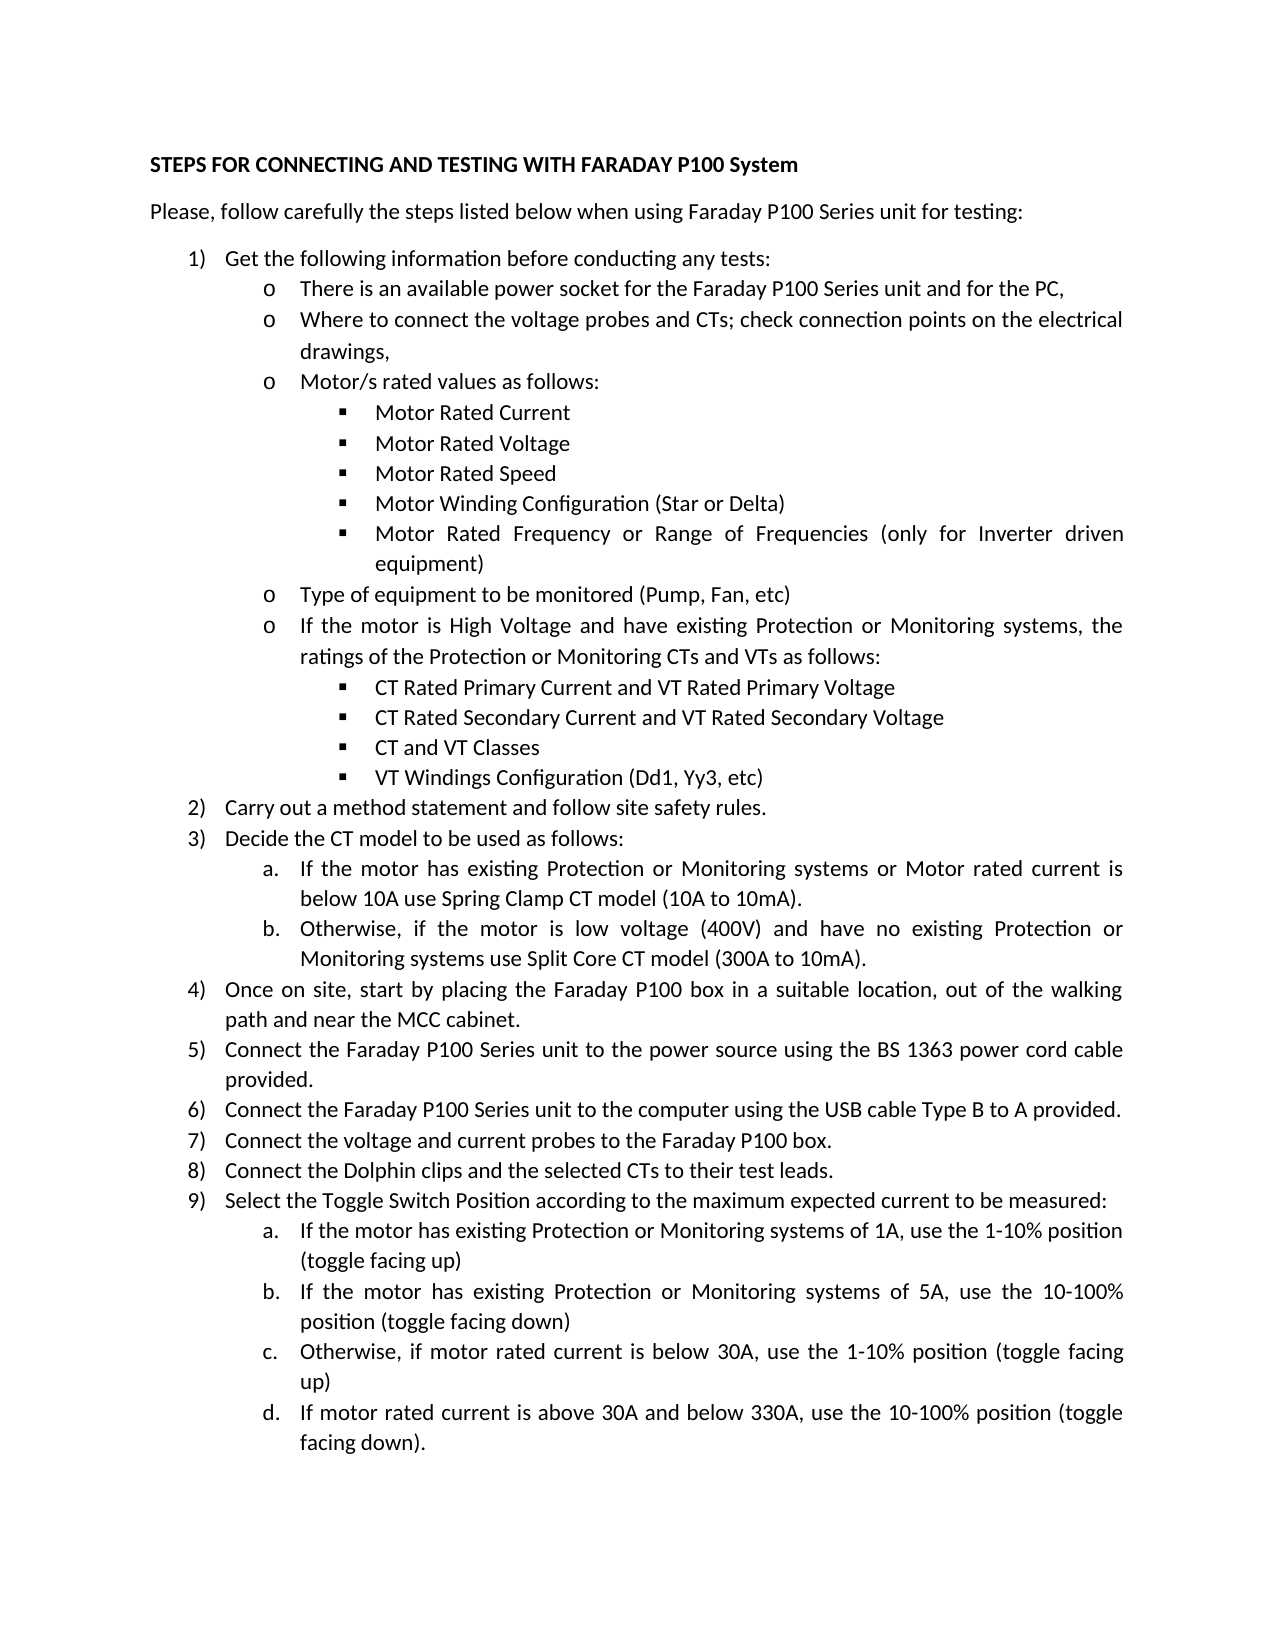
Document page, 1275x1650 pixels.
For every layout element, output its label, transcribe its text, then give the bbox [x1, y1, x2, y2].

list Connect the Dolphin clips and the selected CTs to their test leads. [187, 1156, 1125, 1184]
list Where to connect the voltage probes and CTs; check connection points on the electrical drawings, [262, 305, 1125, 365]
list Otherwise, if motor rated current is below 30A, use the 1-10% position (toggle facing up) [262, 1337, 1125, 1396]
list Motor Rated Current [337, 398, 1125, 426]
text Please, follow carefully the steps listed below when using Faraday P100 Series unit for testing: [150, 197, 1125, 225]
list If the motor is High Voltage and have existing Protection or Monitoring systems, the ratings of the Protection or Monitoring CTs and VTs as follows: [262, 611, 1125, 671]
list Connect the Faraday P100 Series unit to the computer using the USB cable Type B to A provided. [187, 1096, 1125, 1124]
list Otherwise, if the motor is low voltage (400V) and have no existing Protection or Monitoring systems use Split Core CT model (300A to 10mA). [262, 914, 1125, 973]
list Motor Rated Frequency or Range of Frequencies (only for Inverter driven equipment) [337, 519, 1125, 577]
list Select the Toggle Switch Position according to the maximum expected current to be measured: [187, 1186, 1125, 1214]
list Motor Rated Speed [337, 459, 1125, 487]
list CT Rated Primary Current and VT Rated Primary Voltage [337, 673, 1125, 701]
list If the motor has existing Protection or Monitoring systems or Motor rated current is below 10A use Spring Clamp CT model (10A to 10mA). [262, 854, 1125, 912]
list CT and VT Classes [337, 733, 1125, 761]
list VT Windings Configuration (Dd1, Yy3, etc) [337, 763, 1125, 791]
list If the motor has existing Protection or Monitoring systems of 1A, use the 1-10% position (toggle facing up) [262, 1216, 1125, 1275]
list If the motor has existing Protection or Monitoring systems of 5A, use the 10-100% position (toggle facing down) [262, 1277, 1125, 1335]
list There is an available power socket for the Faraday P100 Series unit and for the PC, [262, 274, 1125, 303]
list Once on site, start by placing the Faraday P100 box in a suitable location, out of the walking path and near the MCC cabinet. [187, 975, 1125, 1033]
list If motor rated current is above 30A and below 330A, use the 10-100% position (toggle facing down). [262, 1398, 1125, 1456]
list CT Rated Secondary Current and VT Rated Secondary Voltage [337, 703, 1125, 731]
list Connect the voltage and current probes to the Faraday P100 box. [187, 1126, 1125, 1154]
list Carry out a method statement and follow site safety rules. [187, 793, 1125, 822]
list Decide the CT model to be used as follows: [187, 824, 1125, 852]
text STEPS FOR CONNECTING AND TESTING WITH FARADAY P100 System [150, 150, 1125, 178]
list Motor Rated Voltage [337, 429, 1125, 457]
list Motor/s rated values as follows: [262, 367, 1125, 396]
list Type of equipment to be monitored (Pump, Fan, etc) [262, 580, 1125, 609]
list Connect the Faraday P100 Series unit to the power source using the BS 1363 power cord cable provided. [187, 1035, 1125, 1093]
list Get the following information before conducting any tests: [187, 244, 1125, 272]
list Motor Winding Configuration (Star or Delta) [337, 489, 1125, 517]
